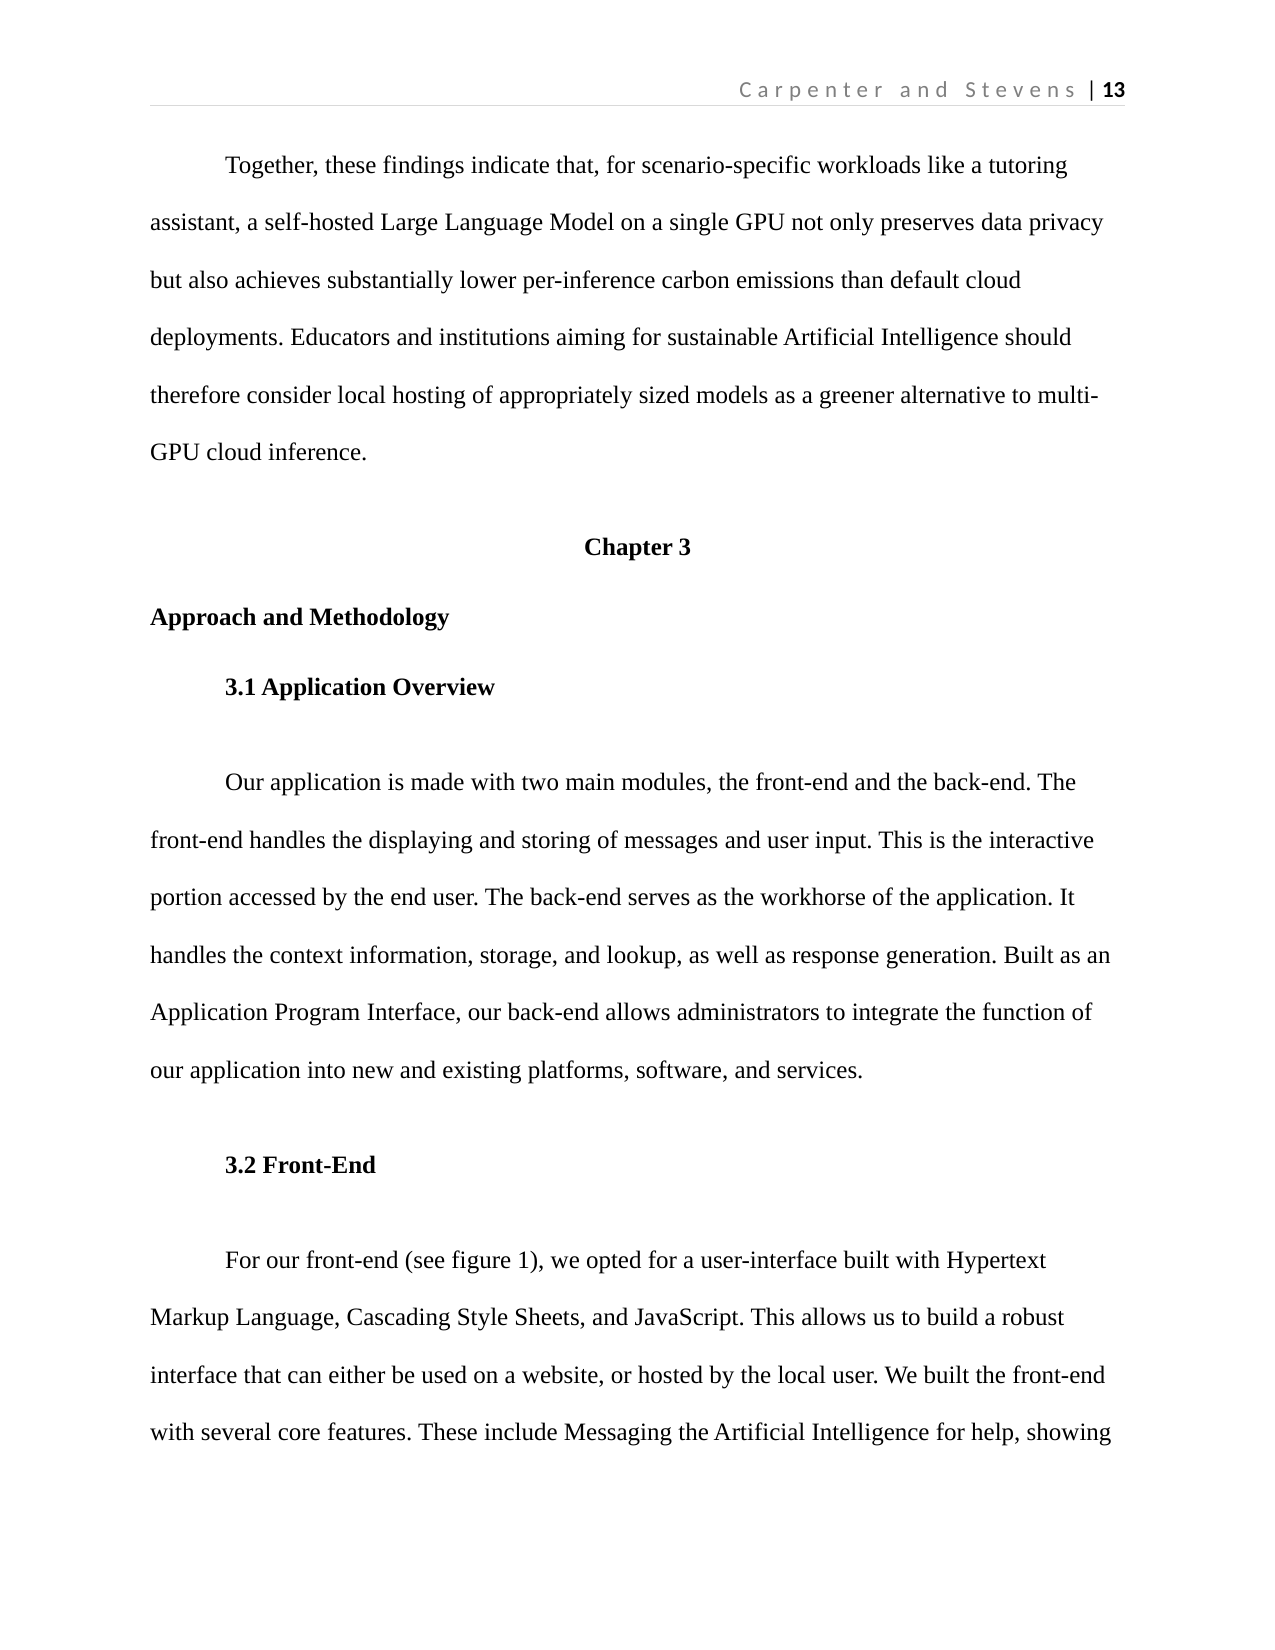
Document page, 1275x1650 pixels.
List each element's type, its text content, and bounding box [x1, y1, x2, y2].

text Chapter 3 [150, 532, 1125, 561]
text Approach and Methodology [150, 602, 1125, 631]
text 3.1 Application Overview [150, 672, 1125, 701]
text 3.2 Front-End [150, 1150, 1125, 1179]
text Our application is made with two main modules, the front-end and the back-end. The front-end handles the displaying and storing of messages and user input. This is the interactive portion accessed by the end user. The back-end serves as the workhorse of the application. It handles the context information, storage, and lookup, as well as response generation. Built as an Application Program Interface, our back-end allows administrators to integrate the function of our application into new and existing platforms, software, and services. [150, 767, 1125, 1084]
